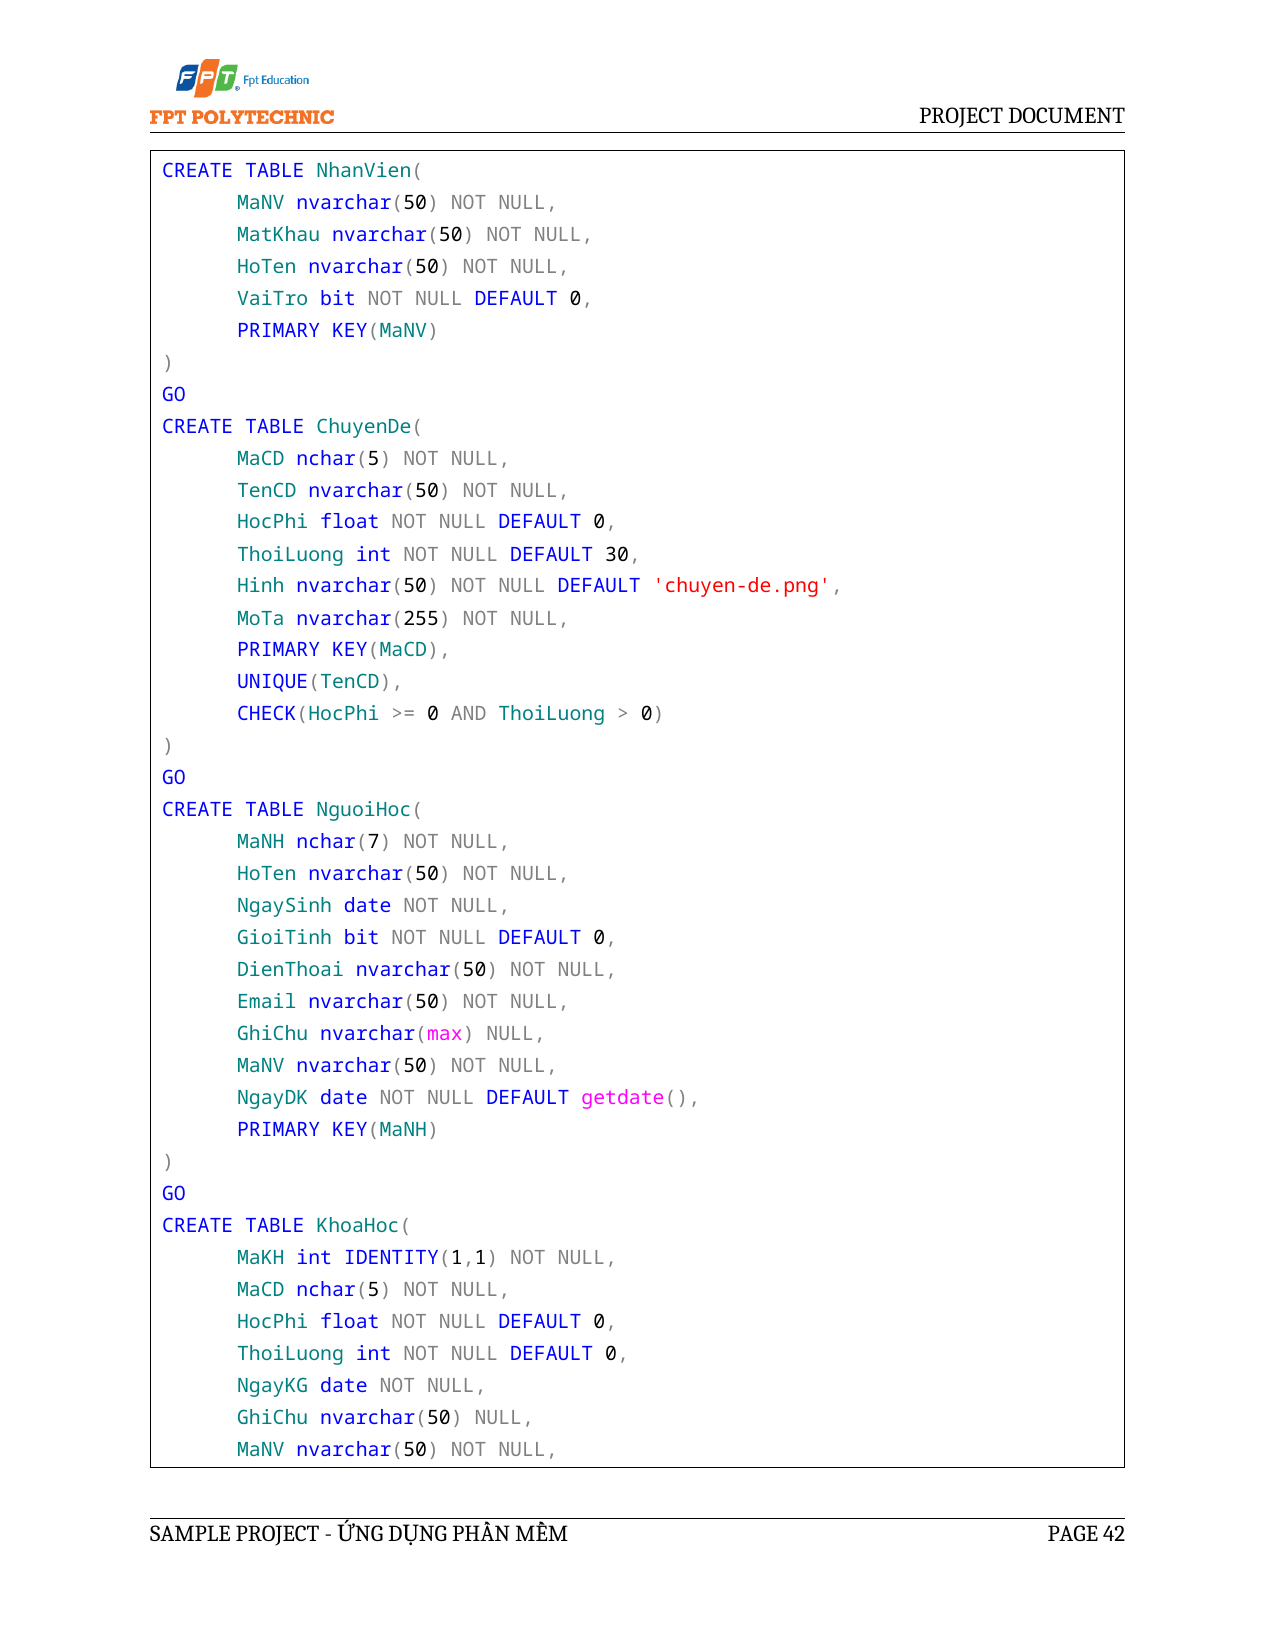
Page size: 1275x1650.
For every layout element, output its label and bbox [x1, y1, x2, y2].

picture [150, 59, 336, 124]
table_header [151, 151, 1124, 1467]
